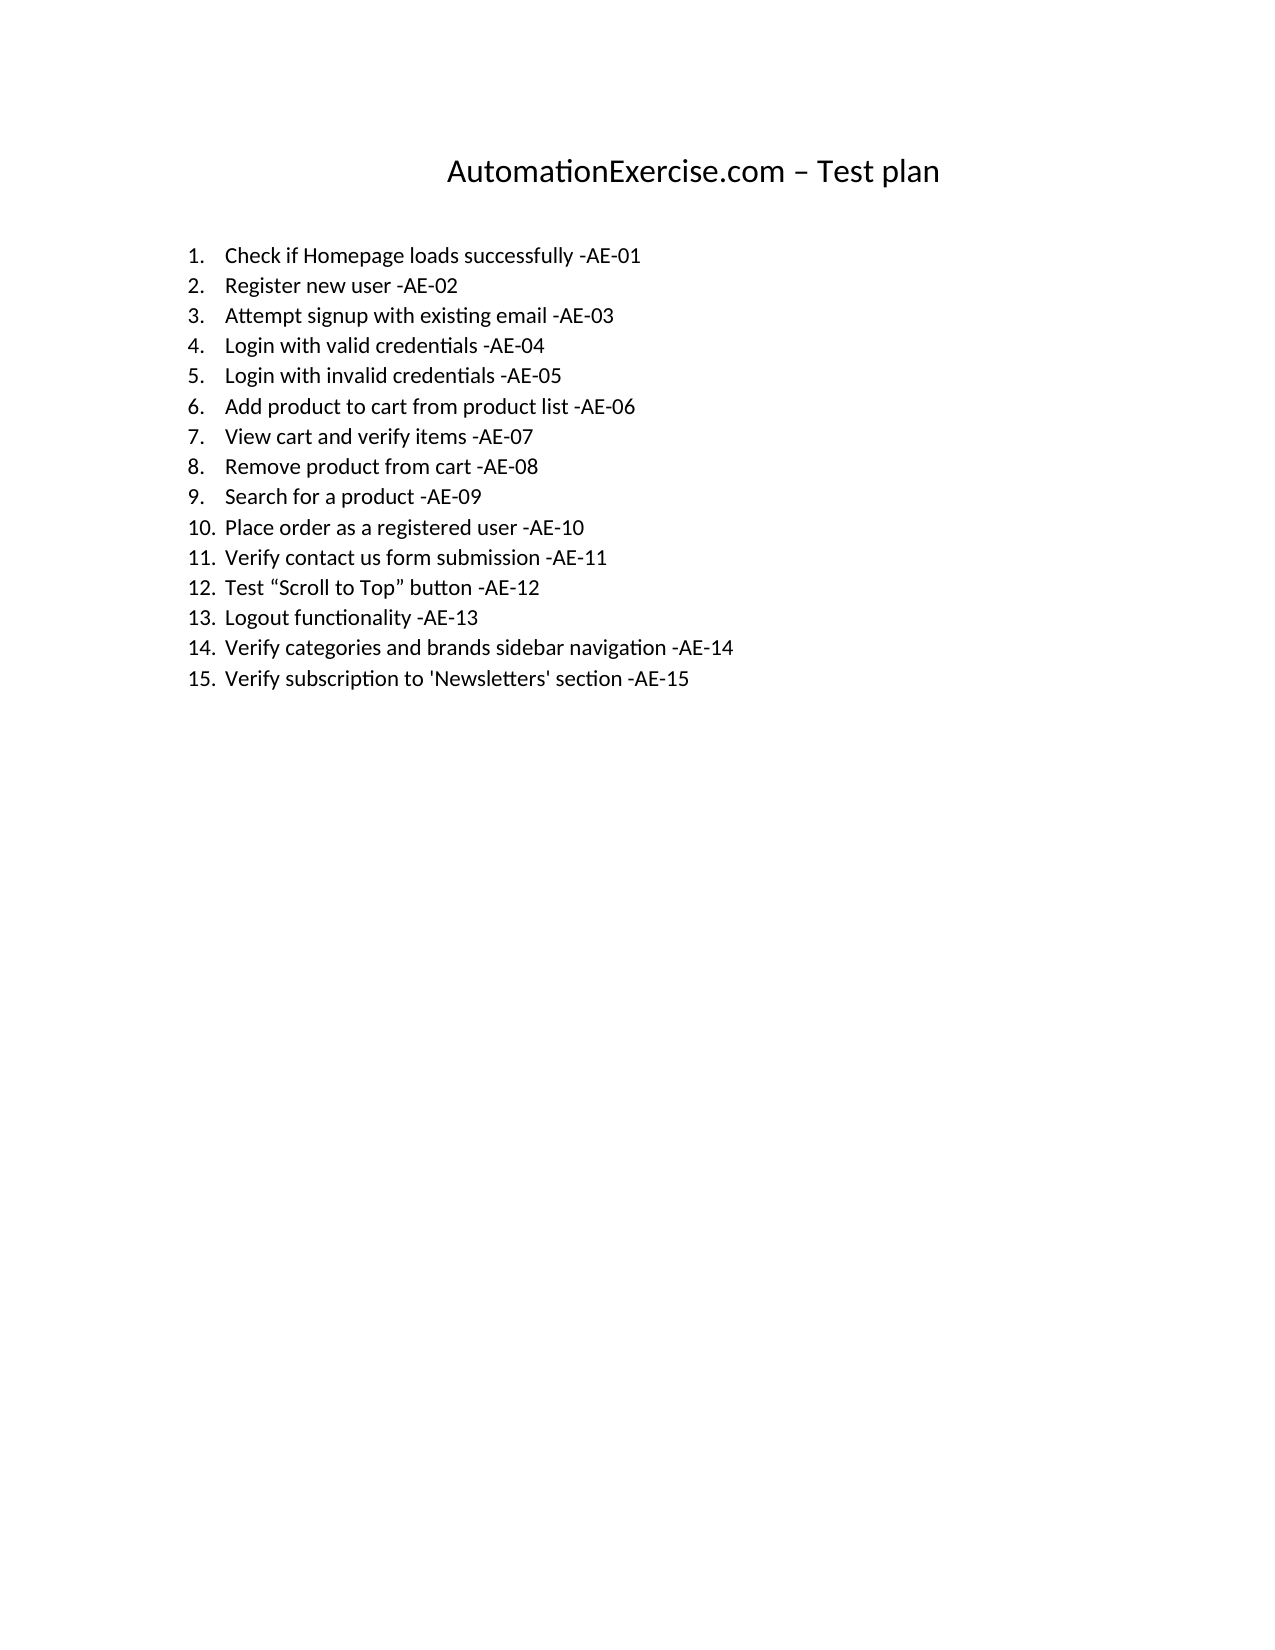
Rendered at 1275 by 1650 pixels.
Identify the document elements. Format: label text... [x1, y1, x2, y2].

list Check if Homepage loads successfully -AE-01 [187, 241, 1125, 269]
list Place order as a registered user -AE-10 [187, 513, 1125, 541]
list Verify categories and brands sidebar navigation -AE-14 [187, 633, 1125, 662]
list AutomationExercise.com – Test plan [262, 150, 1125, 191]
list Remove product from cart -AE-08 [187, 452, 1125, 480]
list View cart and verify items -AE-07 [187, 422, 1125, 450]
list Logout functionality -AE-13 [187, 603, 1125, 631]
list Add product to cart from product list -AE-06 [187, 392, 1125, 420]
list Search for a product -AE-09 [187, 482, 1125, 511]
list Attempt signup with existing email -AE-03 [187, 301, 1125, 329]
list Login with invalid credentials -AE-05 [187, 362, 1125, 390]
list Test “Scroll to Top” button -AE-12 [187, 573, 1125, 601]
list Login with valid credentials -AE-04 [187, 331, 1125, 359]
list Verify contact us form submission -AE-11 [187, 543, 1125, 571]
list Register new user -AE-02 [187, 271, 1125, 299]
list Verify subscription to 'Newsletters' section -AE-15 [187, 664, 1125, 692]
